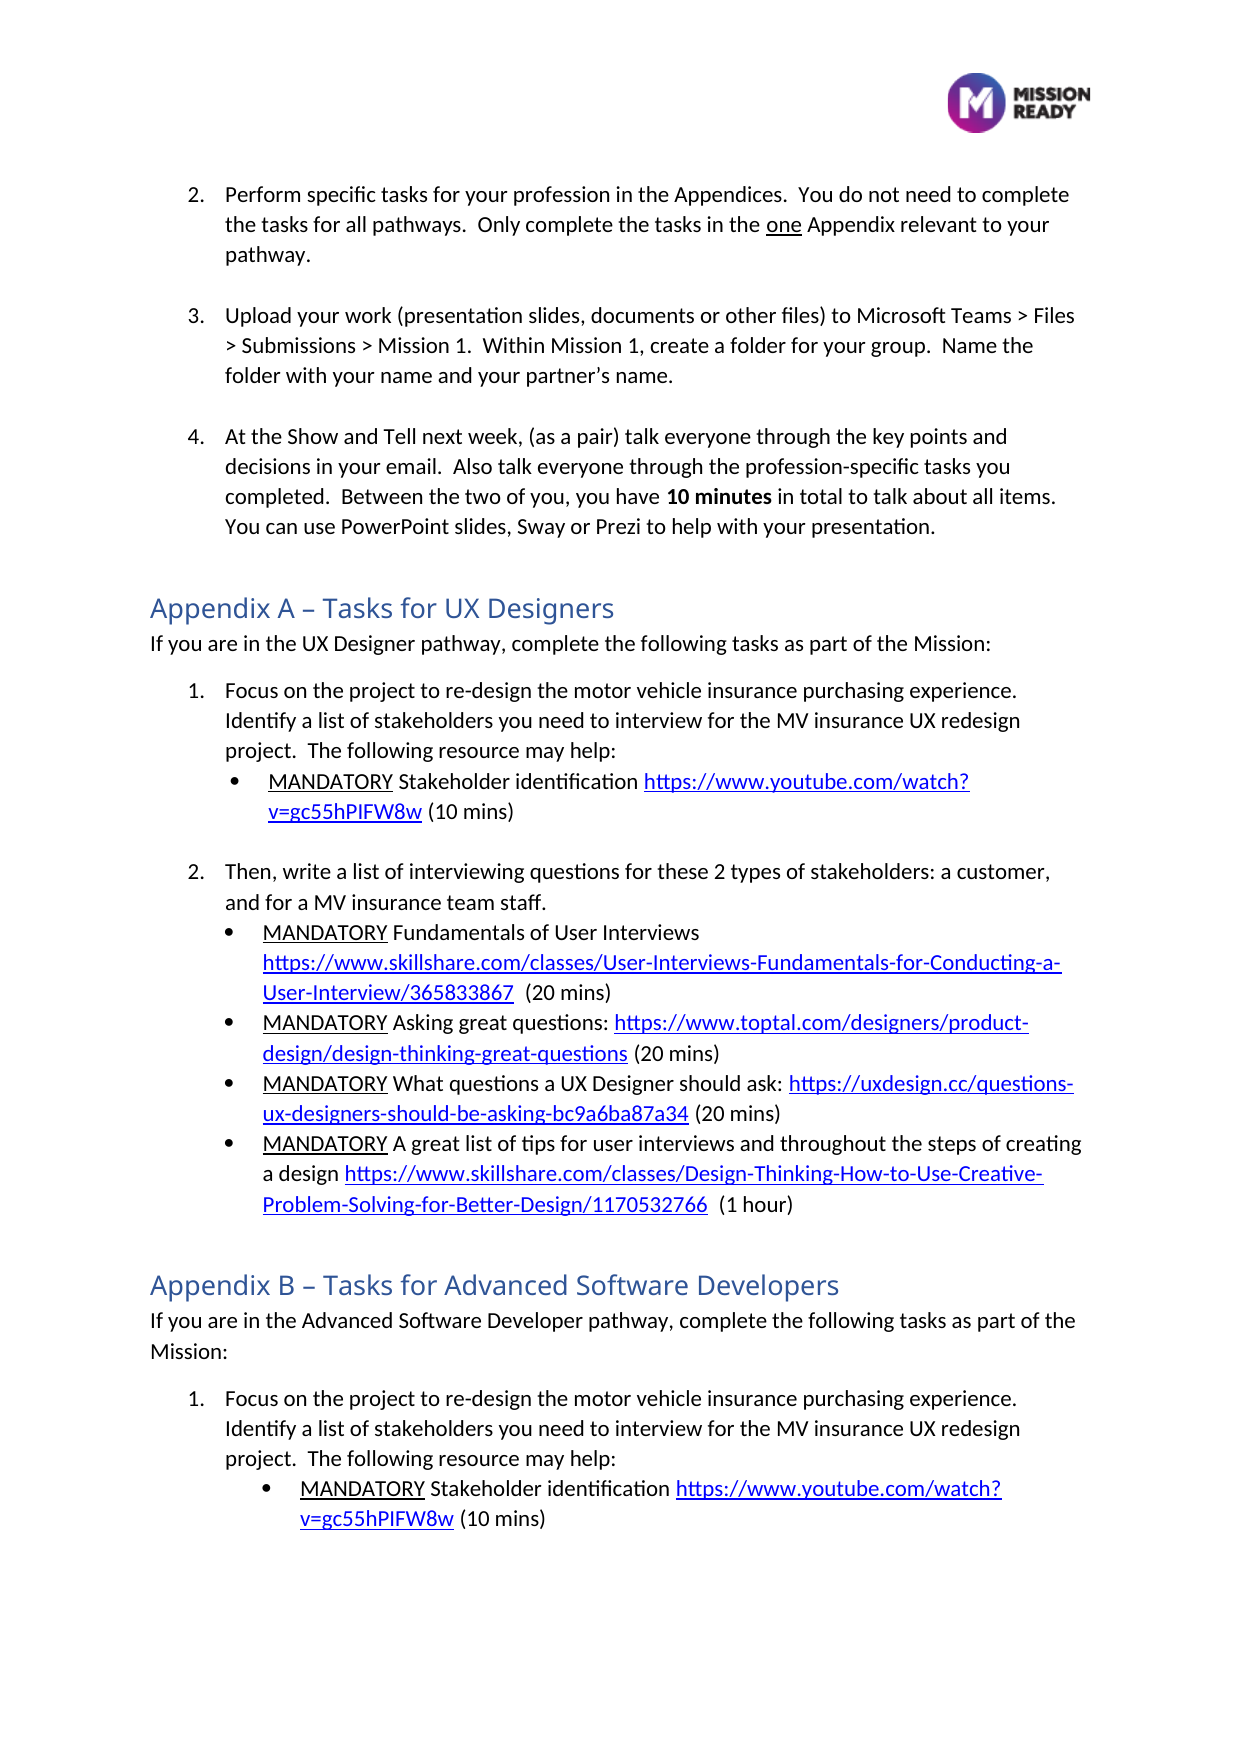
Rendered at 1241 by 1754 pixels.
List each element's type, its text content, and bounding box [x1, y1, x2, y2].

list MANDATORY Stakeholder identification https://www.youtube.com/watch?v=gc55hPIFW8w (10 mins) [231, 767, 1090, 825]
text If you are in the Advanced Software Developer pathway, complete the following tasks as part of the Mission: [150, 1307, 1090, 1365]
list Focus on the project to re-design the motor vehicle insurance purchasing experience. Identify a list of stakeholders you need to interview for the MV insurance UX redesign project. The following resource may help: [187, 676, 1090, 765]
subtitle Appendix B – Tasks for Advanced Software Developers [150, 1267, 1090, 1304]
subtitle Appendix A – Tasks for UX Designers [150, 589, 1090, 626]
list Perform specific tasks for your profession in the Appendices. You do not need to complete the tasks for all pathways. Only complete the tasks in the one Appendix relevant to your pathway. [187, 180, 1090, 269]
list At the Show and Tell next week, (as a pair) talk everyone through the key points and decisions in your email. Also talk everyone through the profession-specific tasks you completed. Between the two of you, you have 10 minutes in total to talk about all items. You can use PowerPoint slides, Sway or Prezi to help with your presentation. [187, 422, 1090, 541]
list MANDATORY Asking great questions: https://www.toptal.com/designers/product-design/design-thinking-great-questions (20 mins) [225, 1008, 1090, 1067]
list Upload your work (presentation slides, documents or other files) to Microsoft Teams > Files > Submissions > Mission 1. Within Mission 1, create a folder for your group. Name the folder with your name and your partner’s name. [187, 301, 1090, 389]
list MANDATORY Stakeholder identification https://www.youtube.com/watch?v=gc55hPIFW8w (10 mins) [262, 1474, 1090, 1533]
list MANDATORY A great list of tips for user interviews and throughout the steps of creating a design https://www.skillshare.com/classes/Design-Thinking-How-to-Use-Creative-Problem-Solving-for-Better-Design/1170532766 (1 hour) [225, 1129, 1090, 1218]
list Then, write a list of interviewing questions for these 2 types of stakeholders: a customer, and for a MV insurance team staff. [187, 857, 1090, 916]
picture [947, 73, 1091, 133]
text If you are in the UX Designer pathway, complete the following tasks as part of the Mission: [150, 629, 1090, 657]
list MANDATORY What questions a UX Designer should ask: https://uxdesign.cc/questions-ux-designers-should-be-asking-bc9a6ba87a34 (20 mins) [225, 1069, 1090, 1127]
list MANDATORY Fundamentals of User Interviews https://www.skillshare.com/classes/User-Interviews-Fundamentals-for-Conducting-a-User-Interview/365833867 (20 mins) [225, 918, 1090, 1006]
list Focus on the project to re-design the motor vehicle insurance purchasing experience. Identify a list of stakeholders you need to interview for the MV insurance UX redesign project. The following resource may help: [187, 1384, 1090, 1472]
